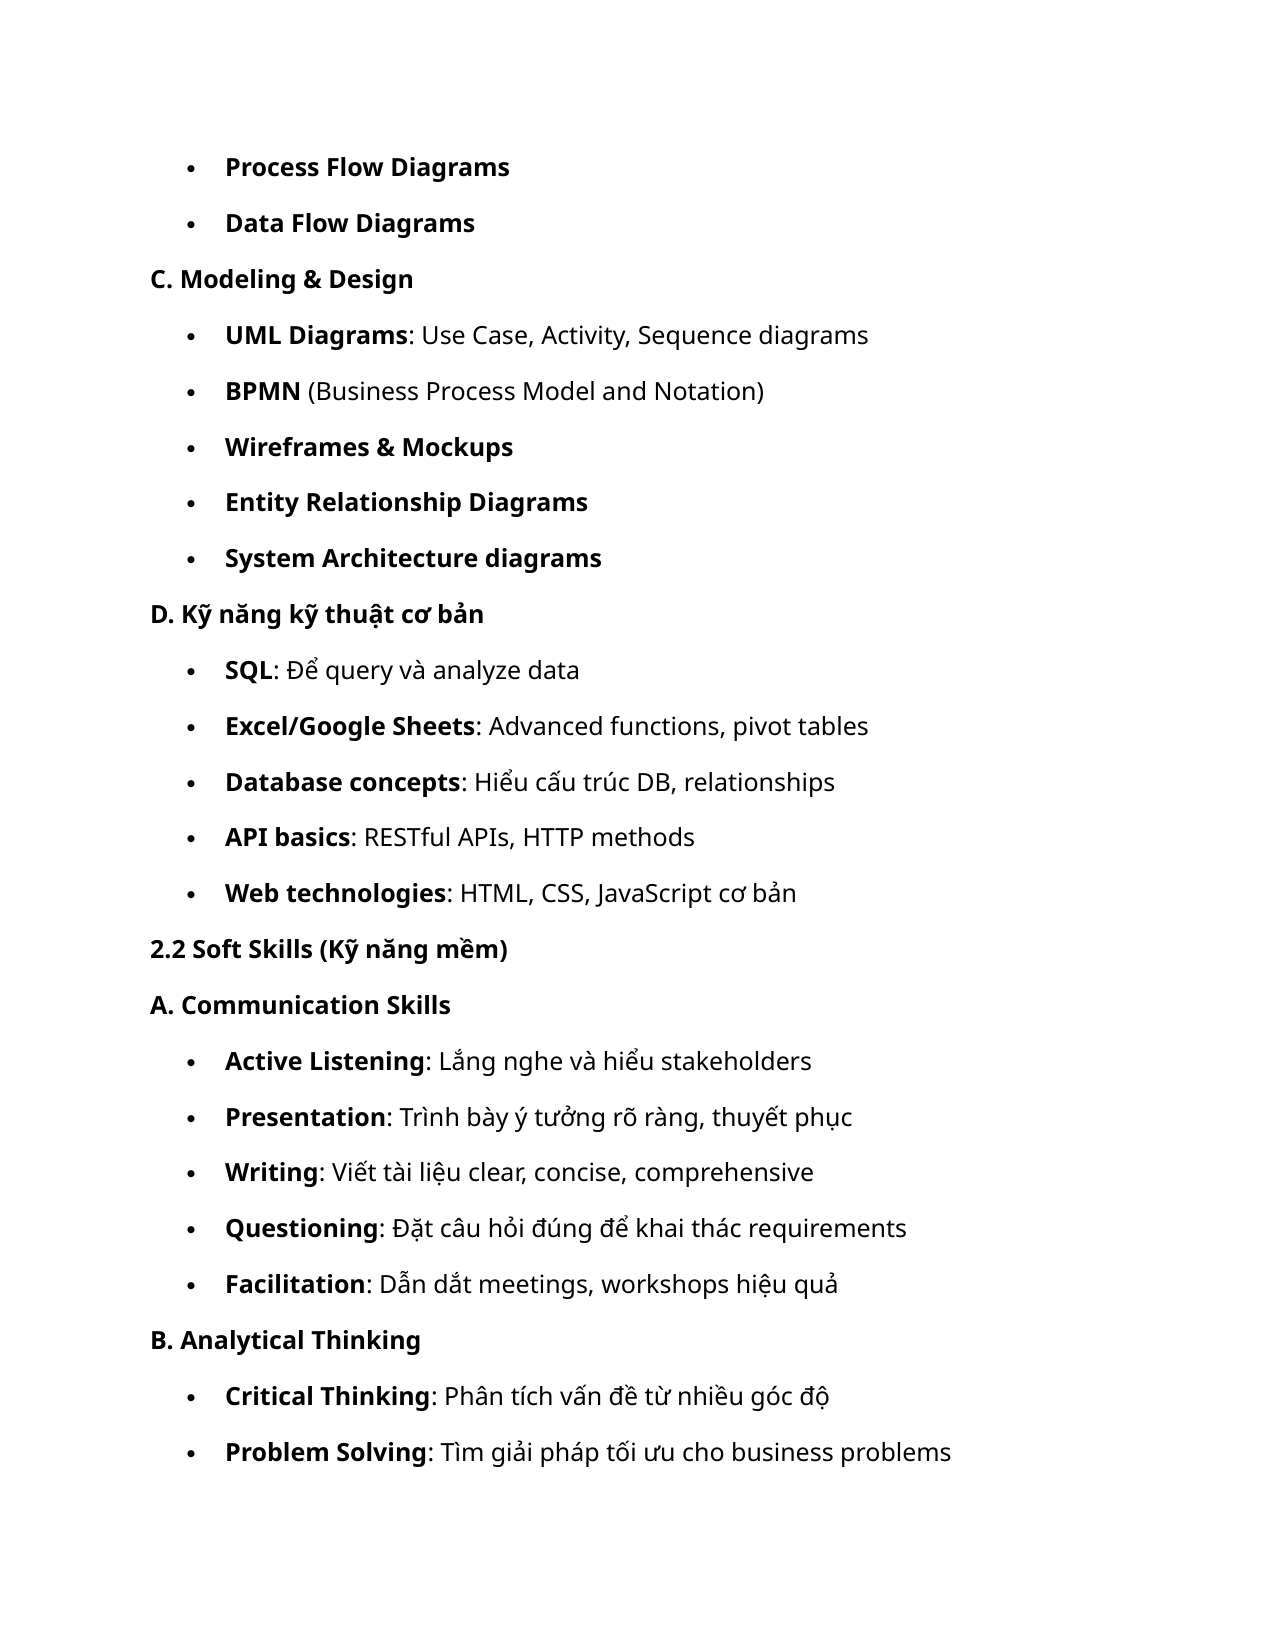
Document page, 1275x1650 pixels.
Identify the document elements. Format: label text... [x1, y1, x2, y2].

list Writing: Viết tài liệu clear, concise, comprehensive [187, 1155, 1125, 1189]
text C. Modeling & Design [150, 262, 1125, 296]
list Wireframes & Mockups [187, 429, 1125, 463]
list Process Flow Diagrams [187, 150, 1125, 184]
list SQL: Để query và analyze data [187, 652, 1125, 687]
list Web technologies: HTML, CSS, JavaScript cơ bản [187, 876, 1125, 910]
text D. Kỹ năng kỹ thuật cơ bản [150, 597, 1125, 631]
list Excel/Google Sheets: Advanced functions, pivot tables [187, 708, 1125, 742]
list Presentation: Trình bày ý tưởng rõ ràng, thuyết phục [187, 1099, 1125, 1133]
list Critical Thinking: Phân tích vấn đề từ nhiều góc độ [187, 1378, 1125, 1412]
text 2.2 Soft Skills (Kỹ năng mềm) [150, 932, 1125, 966]
list Database concepts: Hiểu cấu trúc DB, relationships [187, 764, 1125, 798]
list Entity Relationship Diagrams [187, 485, 1125, 519]
list BPMN (Business Process Model and Notation) [187, 373, 1125, 407]
list Active Listening: Lắng nghe và hiểu stakeholders [187, 1043, 1125, 1077]
list Facilitation: Dẫn dắt meetings, workshops hiệu quả [187, 1267, 1125, 1301]
list Data Flow Diagrams [187, 206, 1125, 240]
list UML Diagrams: Use Case, Activity, Sequence diagrams [187, 317, 1125, 352]
list Problem Solving: Tìm giải pháp tối ưu cho business problems [187, 1434, 1125, 1468]
list Questioning: Đặt câu hỏi đúng để khai thác requirements [187, 1211, 1125, 1245]
text B. Analytical Thinking [150, 1322, 1125, 1357]
text A. Communication Skills [150, 987, 1125, 1022]
list API basics: RESTful APIs, HTTP methods [187, 820, 1125, 854]
list System Architecture diagrams [187, 541, 1125, 575]
